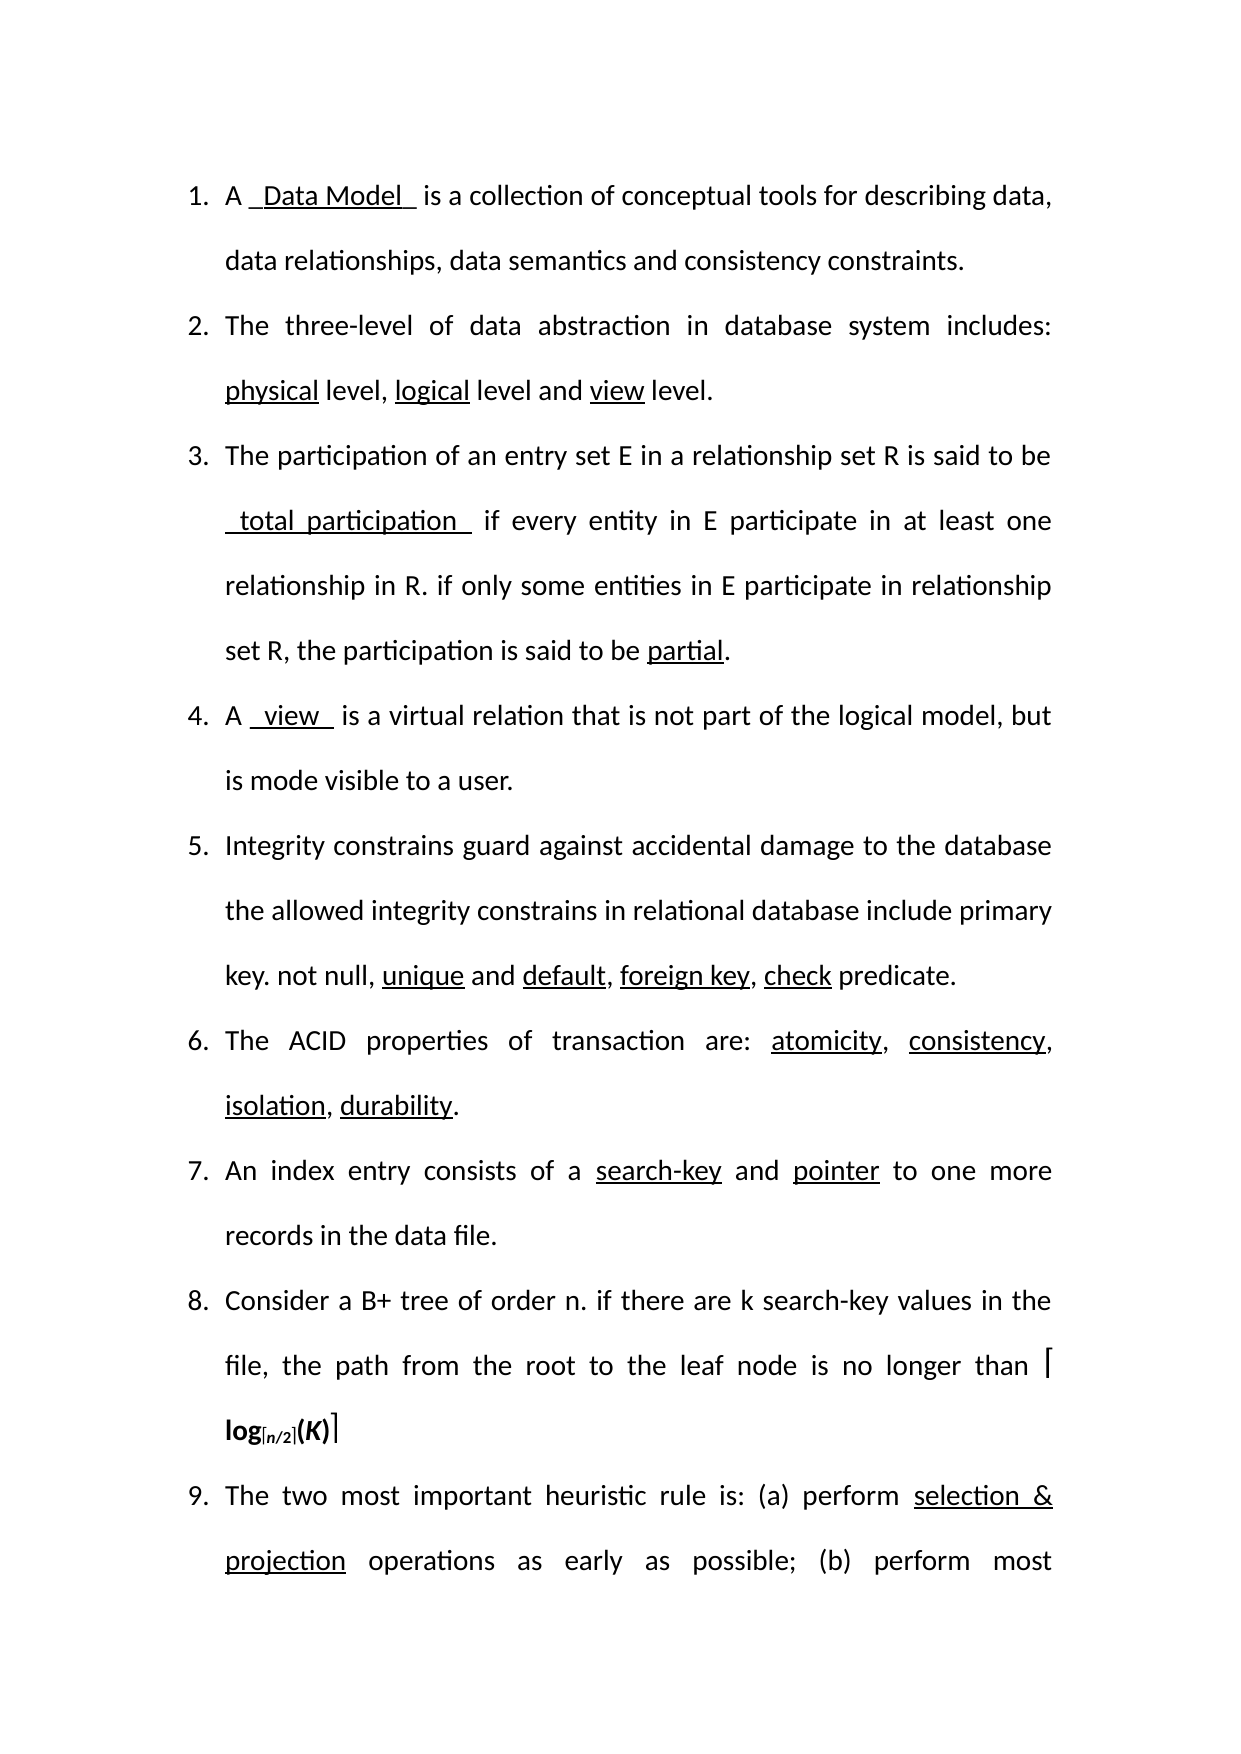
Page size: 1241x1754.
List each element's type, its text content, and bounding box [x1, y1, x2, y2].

list The ACID properties of transaction are: atomicity, consistency, isolation, durability. [187, 1007, 1053, 1137]
list A _view_ is a virtual relation that is not part of the logical model, but is mode visible to a user. [187, 682, 1053, 812]
list Consider a B+ tree of order n. if there are k search-key values in the file, the path from the root to the leaf node is no longer than logn/2(K) [187, 1267, 1053, 1462]
list Integrity constrains guard against accidental damage to the database the allowed integrity constrains in relational database include primary key. not null, unique and default, foreign key, check predicate. [187, 812, 1053, 1007]
list The three-level of data abstraction in database system includes: physical level, logical level and view level. [187, 292, 1053, 422]
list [187, 1462, 1053, 1592]
list The participation of an entry set E in a relationship set R is said to be _total participation_ if every entity in E participate in at least one relationship in R. if only some entities in E participate in relationship set R, the participation is said to be partial. [187, 422, 1053, 682]
list An index entry consists of a search-key and pointer to one more records in the data file. [187, 1137, 1053, 1267]
list A _Data Model_ is a collection of conceptual tools for describing data, data relationships, data semantics and consistency constraints. [187, 162, 1053, 292]
